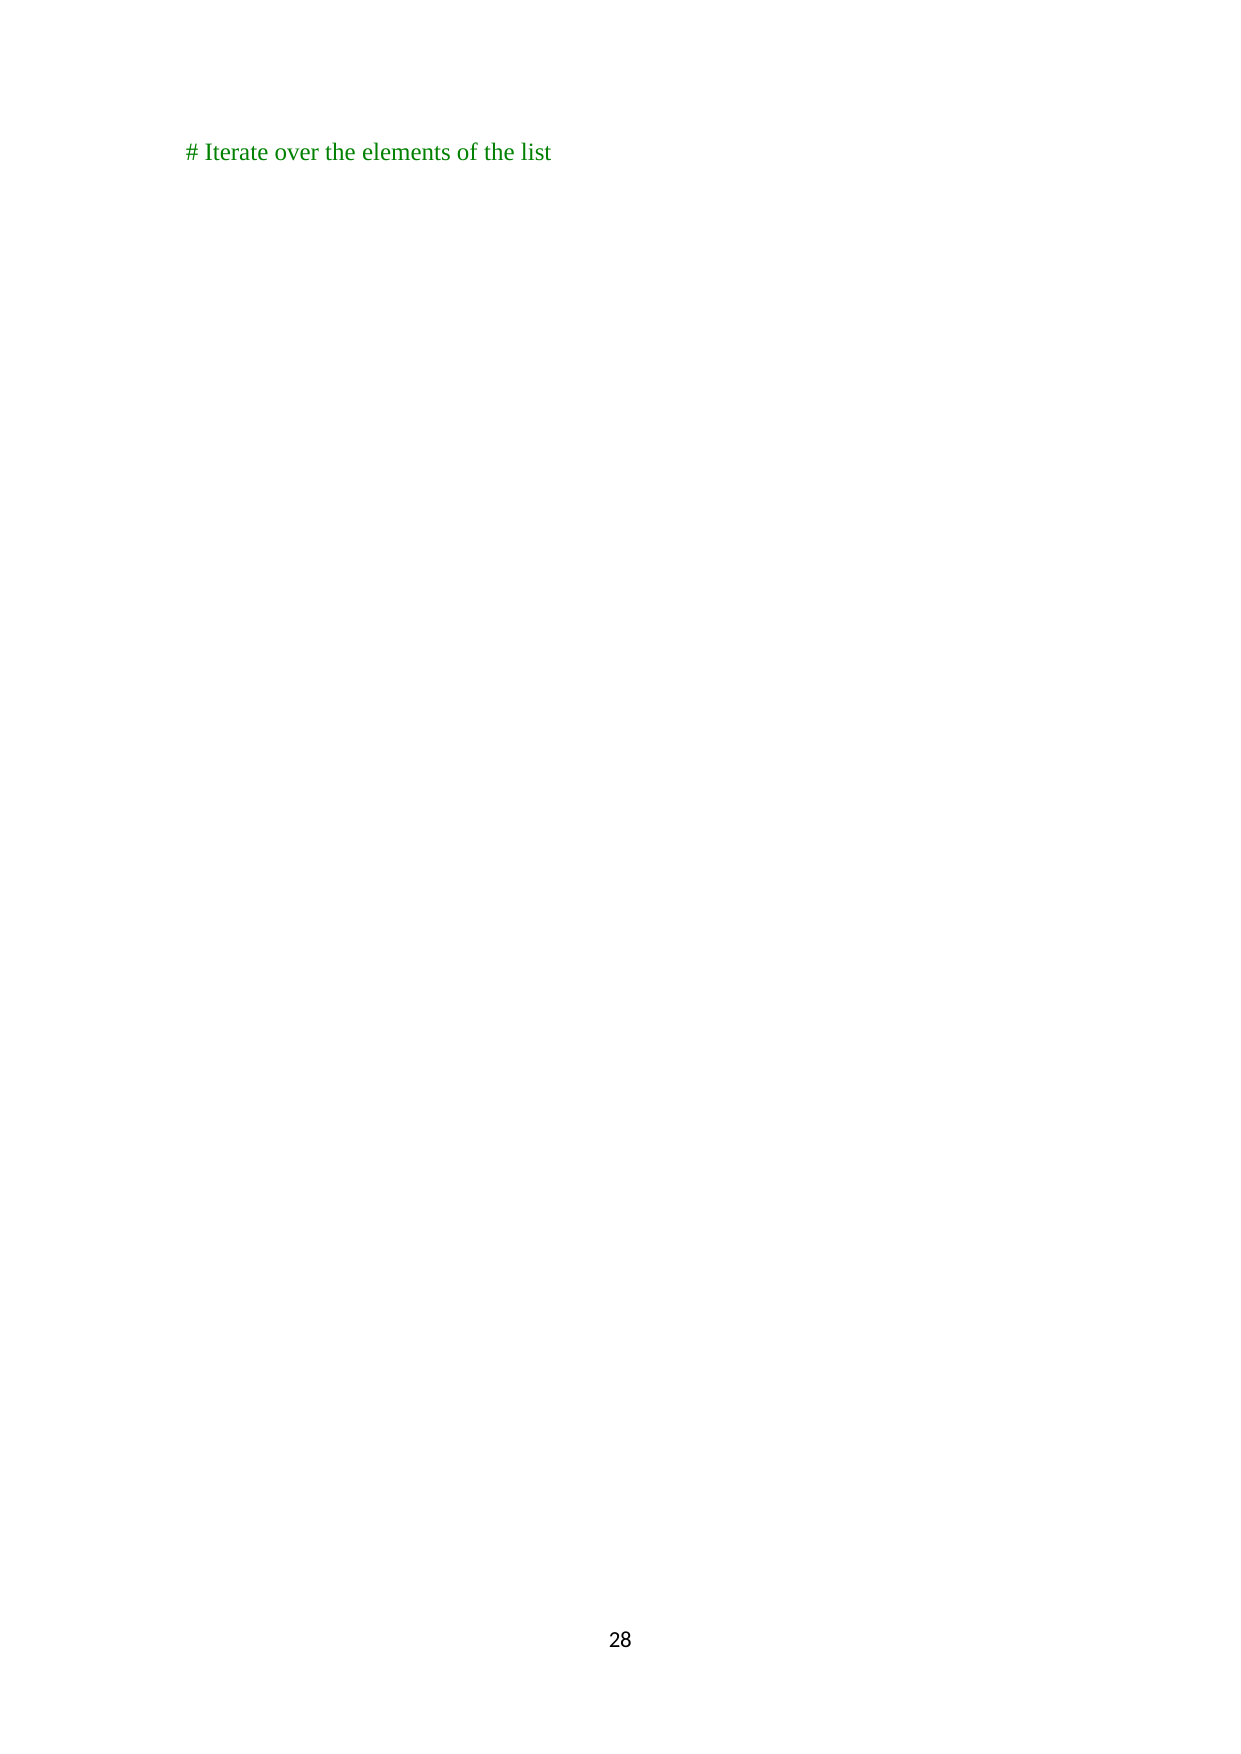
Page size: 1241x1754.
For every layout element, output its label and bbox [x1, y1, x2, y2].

text [173, 137, 770, 166]
